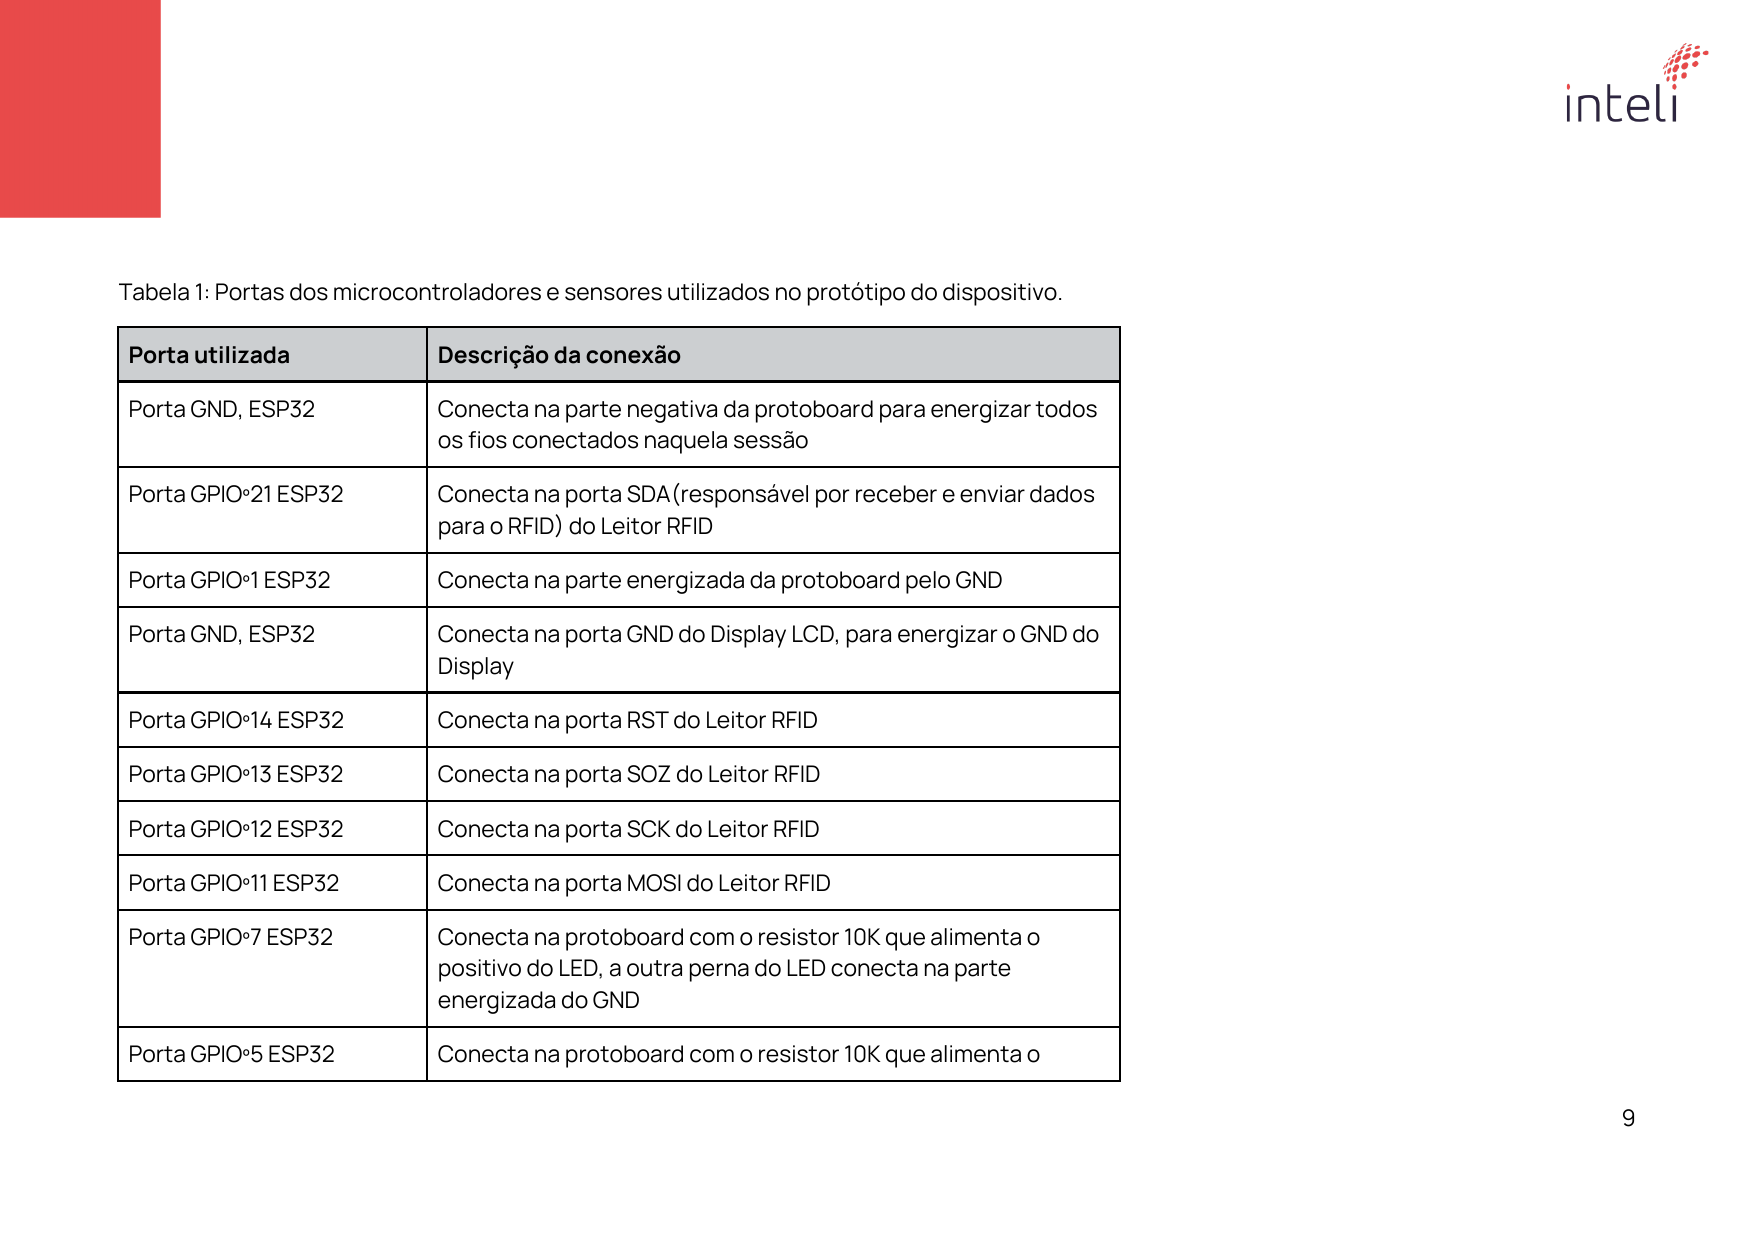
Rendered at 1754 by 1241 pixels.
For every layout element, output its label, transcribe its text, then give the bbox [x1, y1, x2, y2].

text Tabela 1: Portas dos microcontroladores e sensores utilizados no protótipo do dispositivo. [118, 276, 1636, 307]
table_header Porta utilizada [119, 328, 426, 380]
table_cell Porta GPIOº11 ESP32 [119, 856, 426, 908]
table_cell Porta GPIOº5 ESP32 [119, 1028, 426, 1080]
table_cell Porta GPIOº7 ESP32 [119, 911, 426, 1026]
table_cell Conecta na porta MOSI do Leitor RFID [428, 856, 1119, 908]
table_cell Conecta na protoboard com o resistor 10K que alimenta o positivo do LED, a outra perna do LED conecta na parte energizada do GND [428, 1028, 1119, 1080]
table_header Descrição da conexão [428, 328, 1119, 380]
table_cell Porta GPIOº1 ESP32 [119, 554, 426, 606]
table_cell Porta GND, ESP32 [119, 383, 426, 466]
table_cell Conecta na porta GND do Display LCD, para energizar o GND do Display [428, 608, 1119, 691]
table_cell Porta GND, ESP32 [119, 608, 426, 691]
table_cell Porta GPIOº14 ESP32 [119, 694, 426, 746]
table_cell Conecta na porta SCK do Leitor RFID [428, 802, 1119, 854]
table_cell Conecta na porta RST do Leitor RFID [428, 694, 1119, 746]
table_cell Porta GPIOº13 ESP32 [119, 748, 426, 800]
table_cell Conecta na parte energizada da protoboard pelo GND [428, 554, 1119, 606]
picture [0, 0, 161, 218]
table_cell Porta GPIOº21 ESP32 [119, 468, 426, 552]
table_cell Conecta na protoboard com o resistor 10K que alimenta o positivo do LED, a outra perna do LED conecta na parte energizada do GND [428, 911, 1119, 1026]
table_cell Conecta na porta SOZ do Leitor RFID [428, 748, 1119, 800]
table_cell Conecta na porta SDA(responsável por receber e enviar dados para o RFID) do Leitor RFID [428, 468, 1119, 552]
table_cell Conecta na parte negativa da protoboard para energizar todos os fios conectados naquela sessão [428, 383, 1119, 466]
table_cell Porta GPIOº12 ESP32 [119, 802, 426, 854]
picture [1566, 43, 1709, 122]
